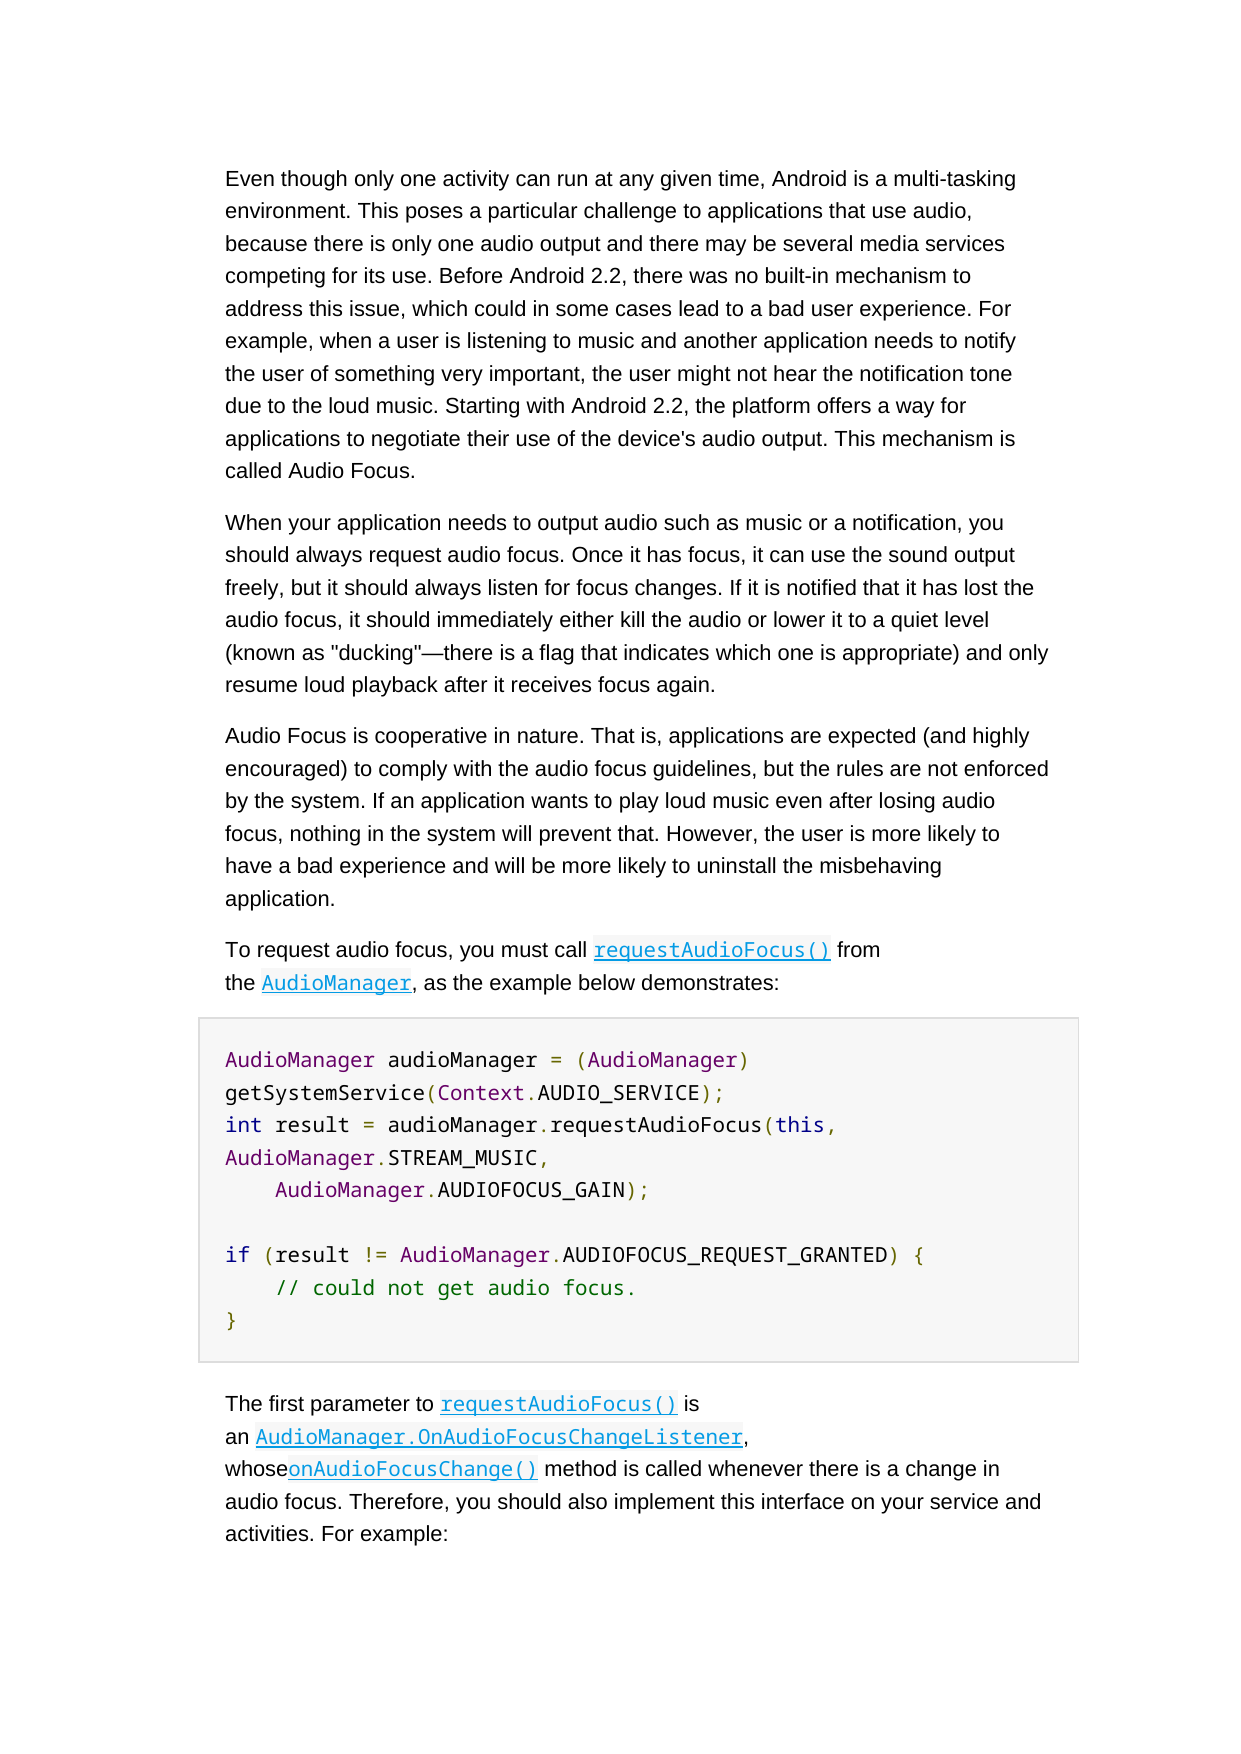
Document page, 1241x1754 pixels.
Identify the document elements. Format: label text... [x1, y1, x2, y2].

text When your application needs to output audio such as music or a notification, you should always request audio focus. Once it has focus, it can use the sound output freely, but it should always listen for focus changes. If it is notified that it has lost the audio focus, it should immediately either kill the audio or lower it to a quiet level (known as "ducking"—there is a flag that indicates which one is appropriate) and only resume loud playback after it receives focus again. [225, 506, 1053, 701]
text Audio Focus is cooperative in nature. That is, applications are expected (and highly encouraged) to comply with the audio focus guidelines, but the rules are not enforced by the system. If an application wants to play loud music even after losing audio focus, nothing in the system will prevent that. However, the user is more likely to have a bad experience and will be more likely to uninstall the misbehaving application. [225, 719, 1053, 914]
text The first parameter to requestAudioFocus() is an AudioManager.OnAudioFocusChangeListener, whoseonAudioFocusChange() method is called whenever there is a change in audio focus. Therefore, you should also implement this interface on your service and activities. For example: [225, 1388, 1053, 1550]
text Even though only one activity can run at any given time, Android is a multi-tasking environment. This poses a particular challenge to applications that use audio, because there is only one audio output and there may be several media services competing for its use. Before Android 2.2, there was no built-in mechanism to address this issue, which could in some cases lead to a bad user experience. For example, when a user is listening to music and another application needs to notify the user of something very important, the user might not hear the notification tone due to the loud music. Starting with Android 2.2, the platform offers a way for applications to negotiate their use of the device's audio output. This mechanism is called Audio Focus. [225, 162, 1053, 487]
text To request audio focus, you must call requestAudioFocus() from the AudioManager, as the example below demonstrates: [225, 933, 1053, 998]
text AudioManager audioManager = (AudioManager) getSystemService(Context.AUDIO_SERVICE); int result = audioManager.requestAudioFocus(this, AudioManager.STREAM_MUSIC, AudioManager.AUDIOFOCUS_GAIN); if (result != AudioManager.AUDIOFOCUS_REQUEST_GRANTED) { // could not get audio focus. } [200, 1019, 1078, 1361]
